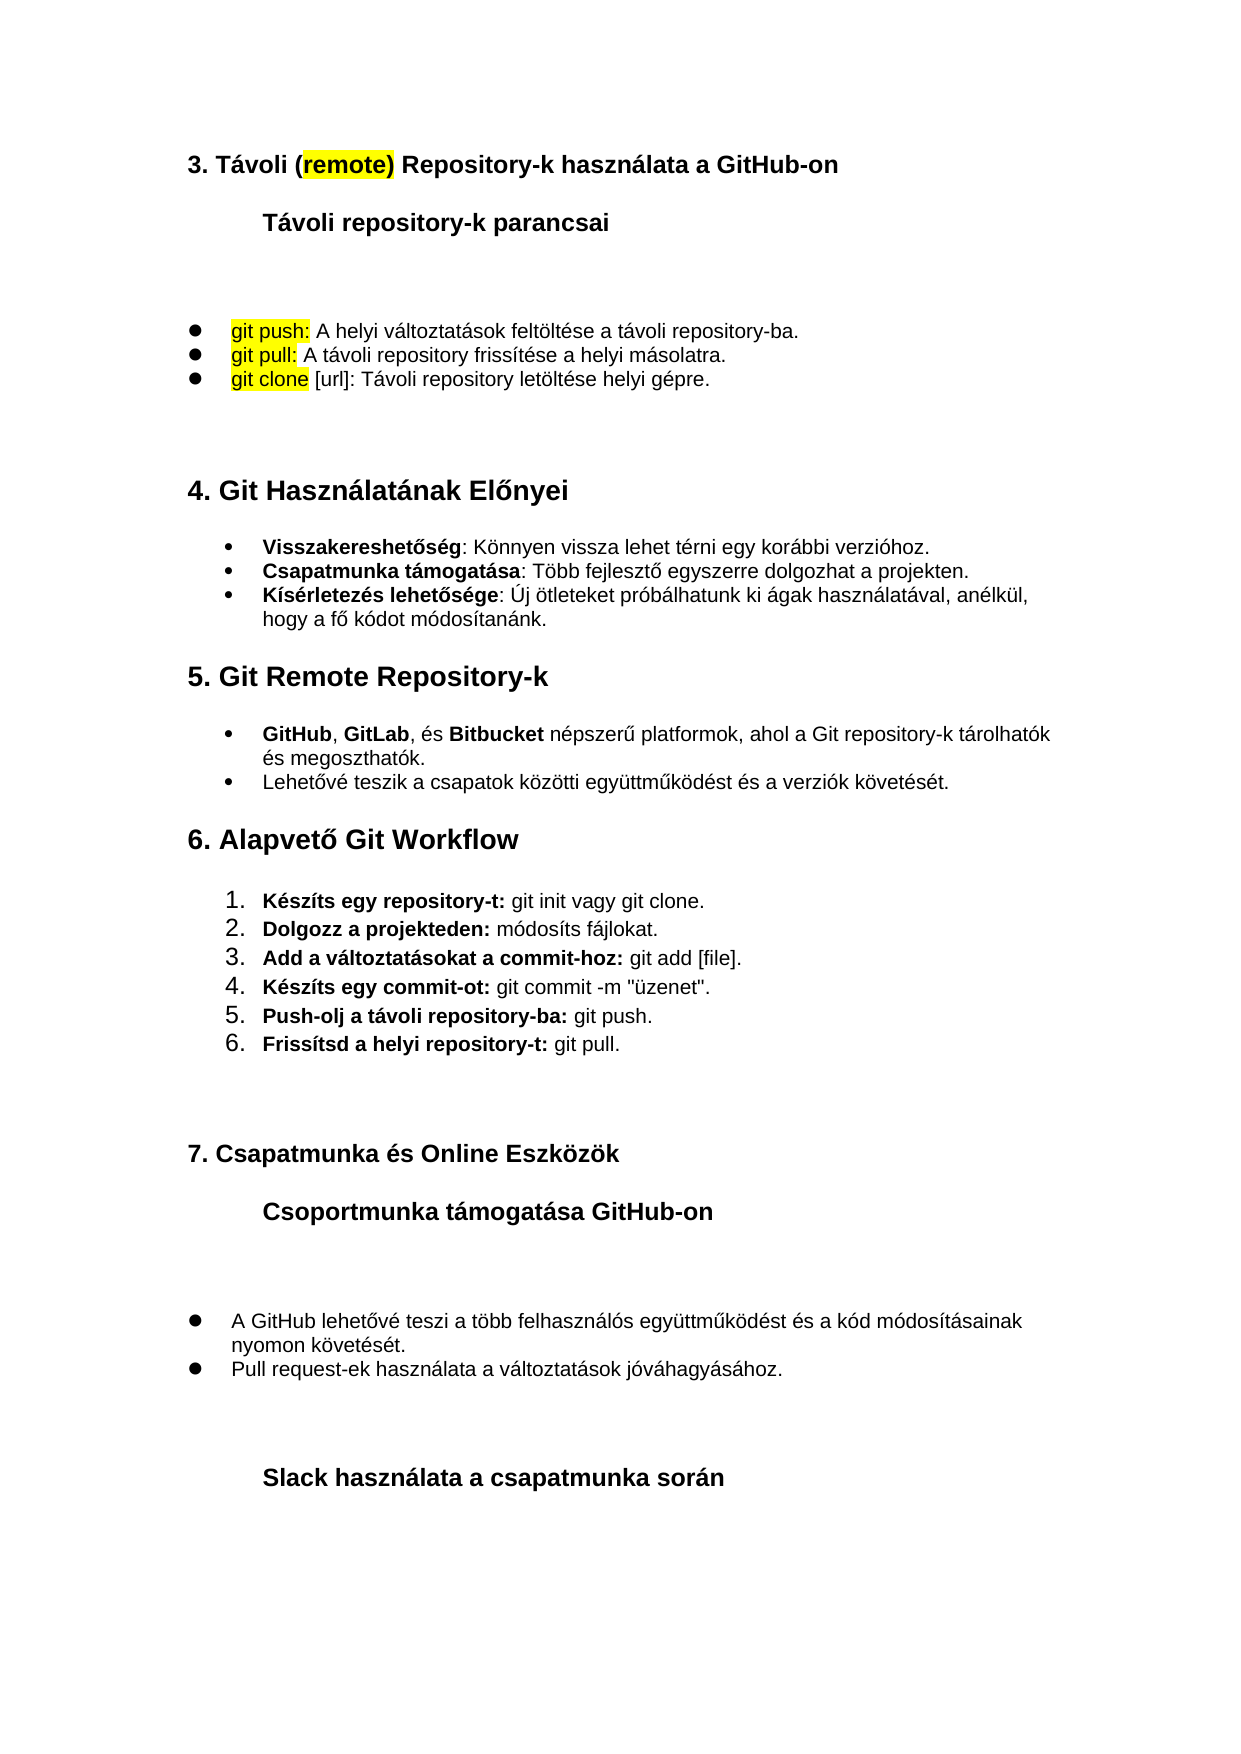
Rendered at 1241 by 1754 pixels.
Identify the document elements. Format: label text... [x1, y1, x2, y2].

subtitle 3. Távoli (remote) Repository-k használata a GitHub-on [187, 150, 303, 179]
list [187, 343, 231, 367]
list Add a változtatásokat a commit-hoz: git add [file]. [225, 942, 1053, 971]
list A GitHub lehetővé teszi a több felhasználós együttműködést és a kód módosításainak nyomon követését. [187, 1308, 1053, 1356]
text Távoli repository-k parancsai [262, 208, 1053, 237]
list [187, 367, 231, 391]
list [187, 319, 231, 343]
list Dolgozz a projekteden: módosíts fájlokat. [225, 913, 1053, 942]
list Készíts egy repository-t: git init vagy git clone. [225, 885, 1053, 913]
subtitle 5. Git Remote Repository-k [187, 660, 1053, 693]
list Készíts egy commit-ot: git commit -m "üzenet". [225, 971, 1053, 1000]
list git push: A helyi változtatások feltöltése a távoli repository-ba. [310, 319, 1053, 343]
list Csapatmunka támogatása: Több fejlesztő egyszerre dolgozhat a projekten. [225, 559, 1053, 583]
list Visszakereshetőség: Könnyen vissza lehet térni egy korábbi verzióhoz. [225, 535, 1053, 559]
text Csoportmunka támogatása GitHub-on [262, 1197, 1053, 1226]
list git pull: A távoli repository frissítése a helyi másolatra. [297, 343, 1053, 367]
list Lehetővé teszik a csapatok közötti együttműködést és a verziók követését. [225, 770, 1053, 794]
list Kísérletezés lehetősége: Új ötleteket próbálhatunk ki ágak használatával, anélkül, hogy a fő kódot módosítanánk. [225, 583, 1053, 631]
list Push-olj a távoli repository-ba: git push. [225, 1000, 1053, 1028]
list Frissítsd a helyi repository-t: git pull. [225, 1028, 1053, 1057]
subtitle 3. Távoli (remote) Repository-k használata a GitHub-on [394, 150, 1053, 179]
list Pull request-ek használata a változtatások jóváhagyásához. [187, 1356, 1053, 1381]
subtitle 6. Alapvető Git Workflow [187, 823, 1053, 856]
subtitle 7. Csapatmunka és Online Eszközök [187, 1139, 1053, 1168]
text Slack használata a csapatmunka során [262, 1463, 1053, 1492]
list git clone [url]: Távoli repository letöltése helyi gépre. [309, 367, 1053, 391]
list GitHub, GitLab, és Bitbucket népszerű platformok, ahol a Git repository-k tárolhatók és megoszthatók. [225, 722, 1053, 770]
subtitle 4. Git Használatának Előnyei [187, 473, 1053, 506]
